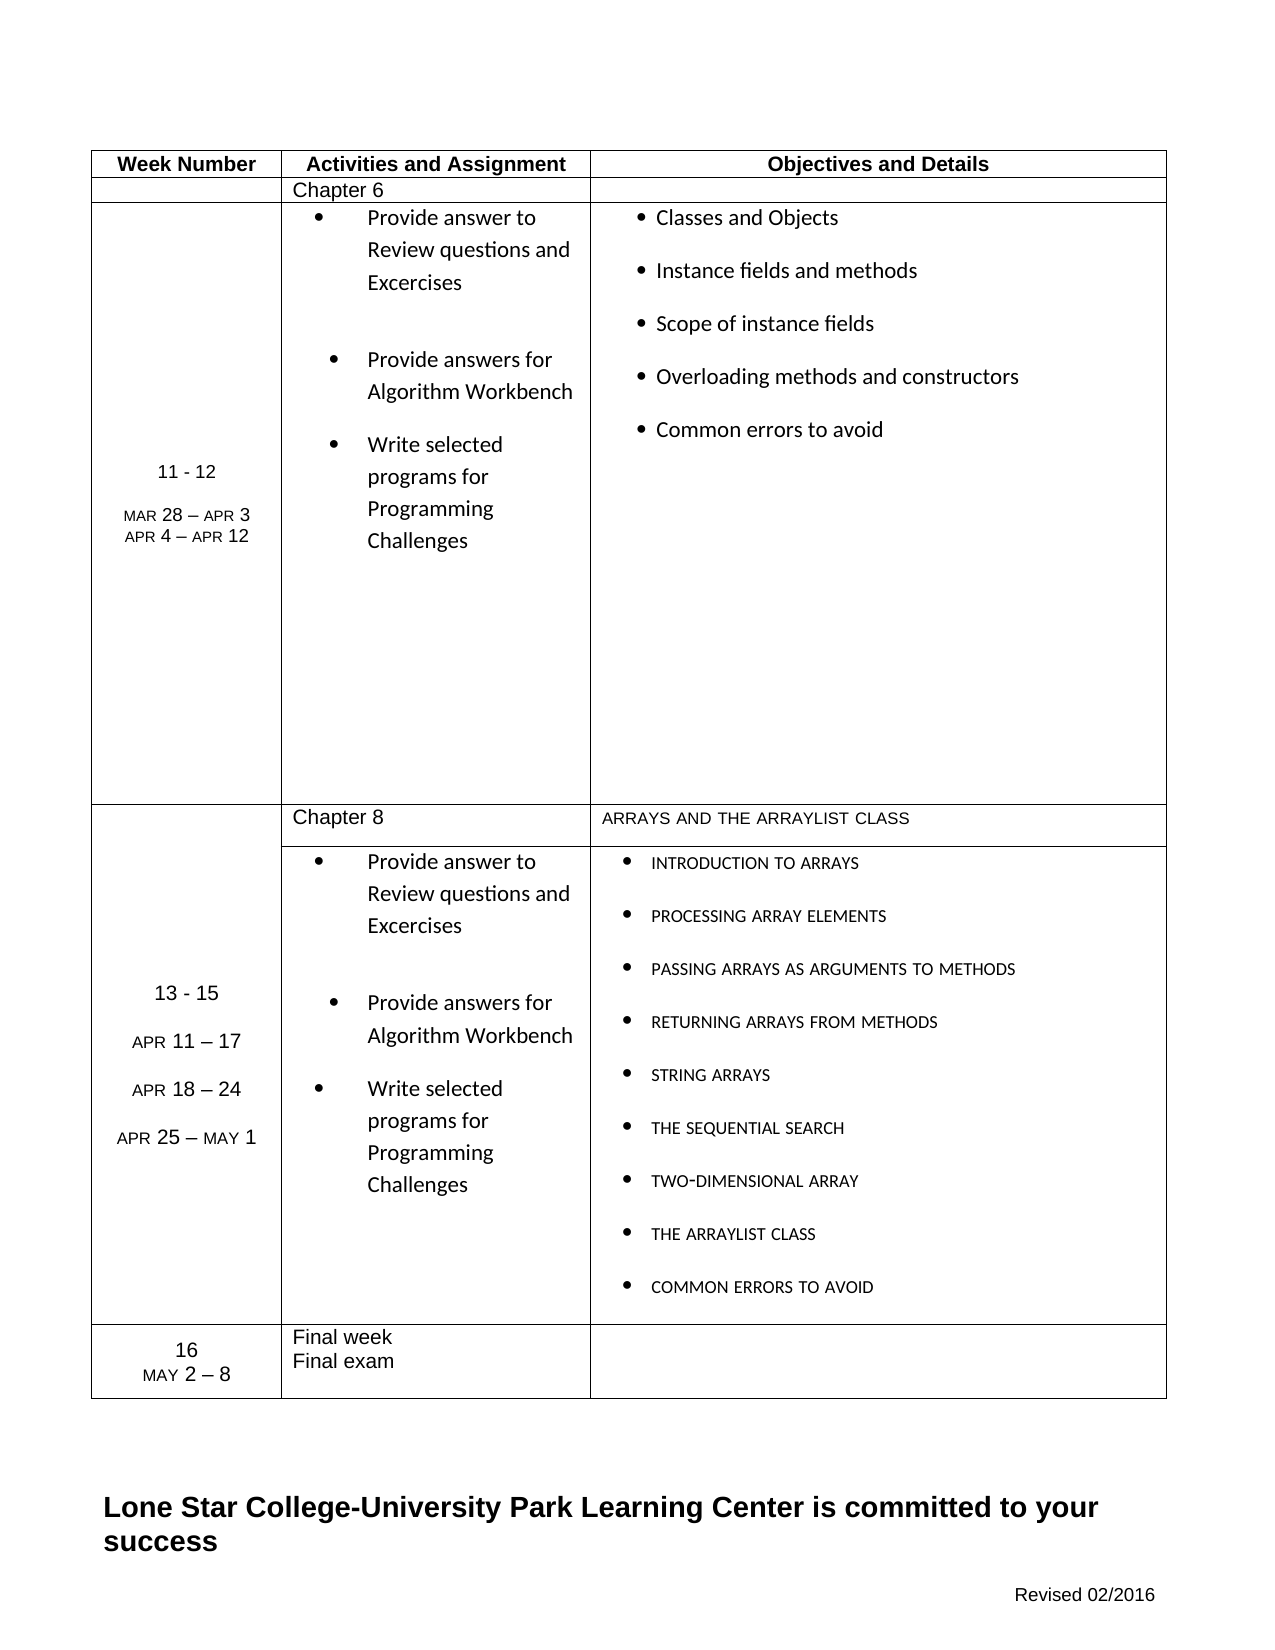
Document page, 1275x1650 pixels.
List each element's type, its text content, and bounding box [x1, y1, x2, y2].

table_cell Provide answer to Review questions and Excercises Provide answers for Algorithm Workbench Write selected programs for Programming Challenges [282, 847, 590, 1324]
table_cell Final week Final exam [282, 1325, 590, 1398]
table_cell arrays and the arraylist class [591, 805, 1166, 846]
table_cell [591, 178, 1166, 202]
table_cell Provide answer to Review questions and Excercises Provide answers for Algorithm Workbench Write selected programs for Programming Challenges [282, 203, 590, 804]
table_cell Classes and Objects Instance fields and methods Scope of instance fields Overloading methods and constructors Common errors to avoid [591, 203, 1166, 804]
table_cell 11 - 12 mar 28 – apr 3 apr 4 – apr 12 [92, 203, 281, 804]
table_header Week Number [92, 151, 281, 177]
table_header Activities and Assignment [282, 151, 590, 177]
table_cell 16 may 2 – 8 [92, 1325, 281, 1398]
table_header Objectives and Details [591, 151, 1166, 177]
table_cell Chapter 8 [282, 805, 590, 846]
table_cell 13 - 15 apr 11 – 17 apr 18 – 24 apr 25 – may 1 [92, 805, 281, 1324]
table_cell introduction to arrays processing array elements passing arrays as arguments to methods returning arrays from methods string arrays the sequential search two-dimensional array the arraylist class common errors to avoid [591, 847, 1166, 1324]
table_cell [591, 1325, 1166, 1398]
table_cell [282, 178, 590, 202]
text Lone Star College-University Park Learning Center is committed to your success [103, 1490, 1155, 1557]
